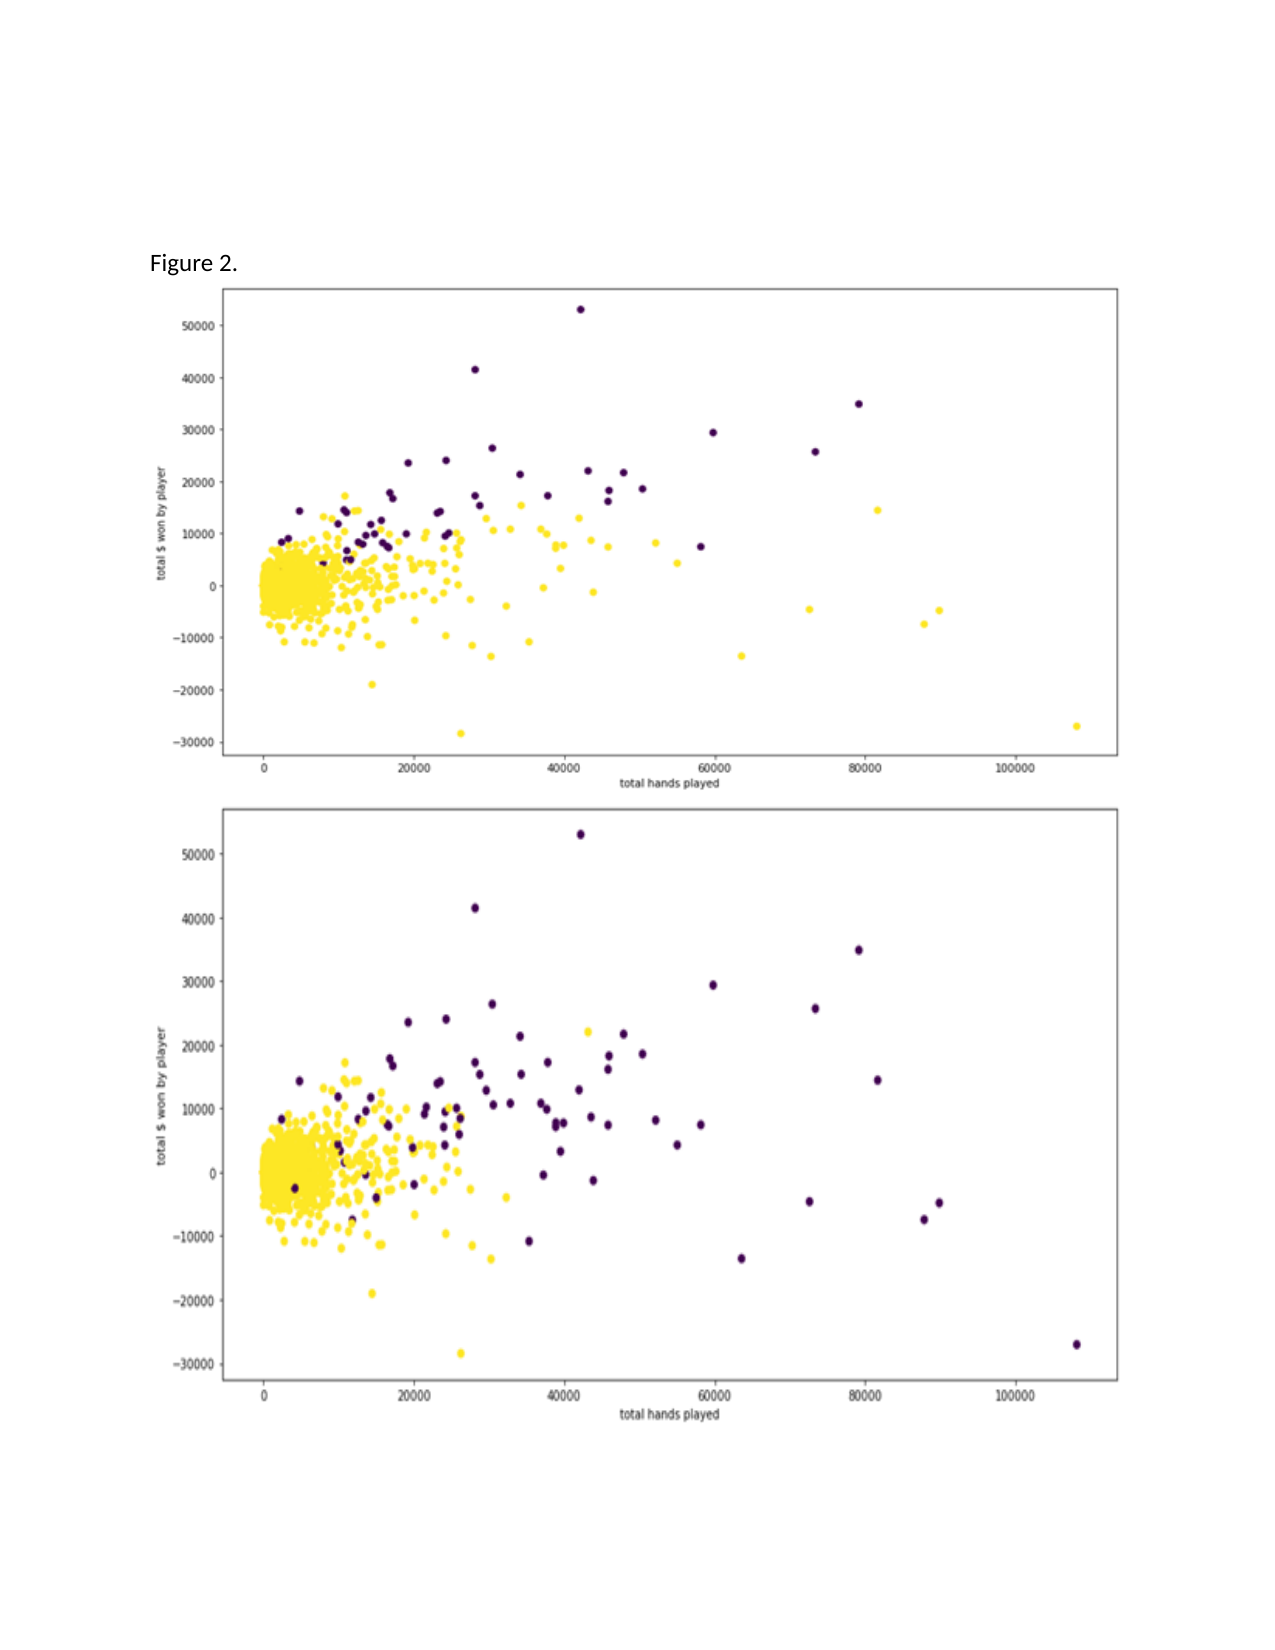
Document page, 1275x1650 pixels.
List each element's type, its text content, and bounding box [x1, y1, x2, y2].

picture [150, 279, 1129, 796]
picture [150, 797, 1129, 1430]
list Figure 2. [150, 247, 1125, 279]
